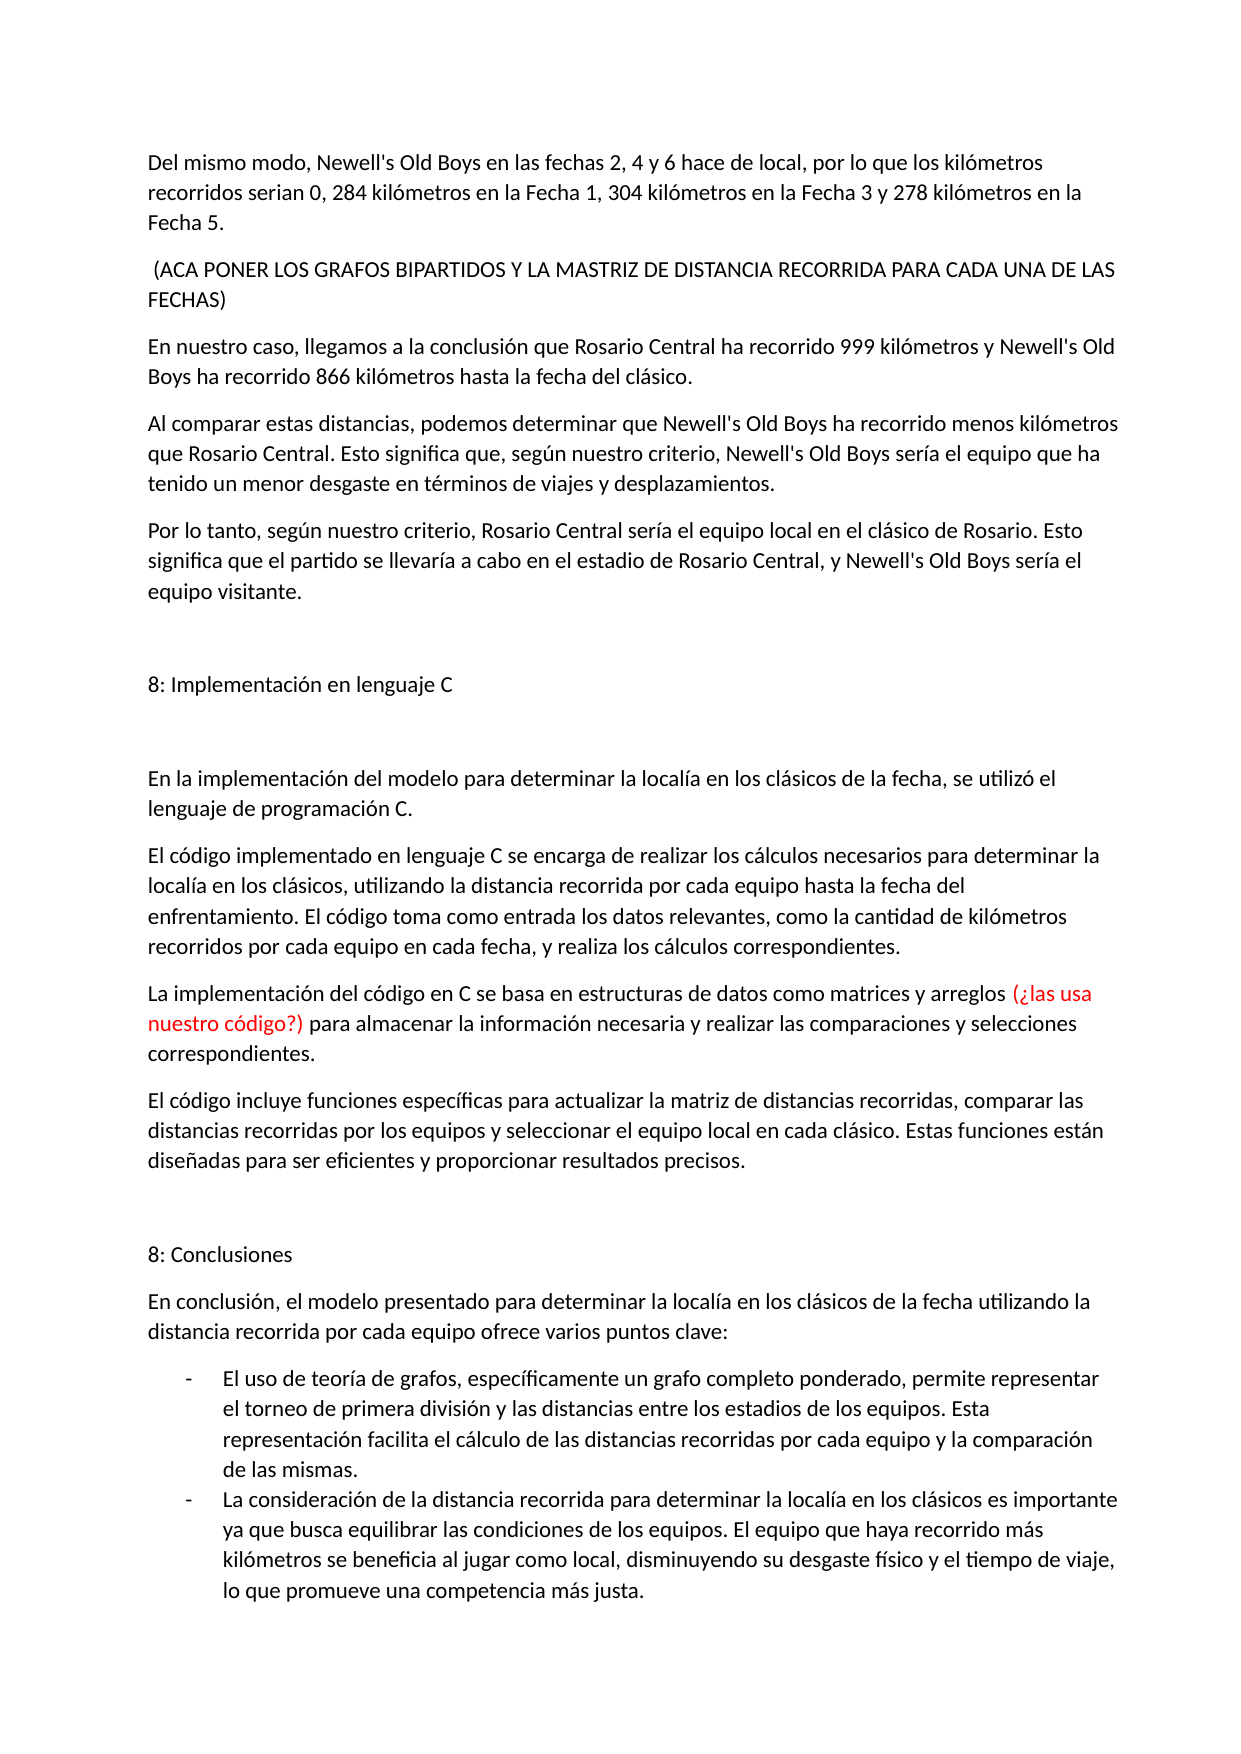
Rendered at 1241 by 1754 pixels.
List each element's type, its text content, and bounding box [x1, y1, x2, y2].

text El código incluye funciones específicas para actualizar la matriz de distancias recorridas, comparar las distancias recorridas por los equipos y seleccionar el equipo local en cada clásico. Estas funciones están diseñadas para ser eficientes y proporcionar resultados precisos. [148, 1086, 1122, 1174]
text Por lo tanto, según nuestro criterio, Rosario Central sería el equipo local en el clásico de Rosario. Esto significa que el partido se llevaría a cabo en el estadio de Rosario Central, y Newell's Old Boys sería el equipo visitante. [148, 516, 1122, 605]
text Del mismo modo, Newell's Old Boys en las fechas 2, 4 y 6 hace de local, por lo que los kilómetros recorridos serian 0, 284 kilómetros en la Fecha 1, 304 kilómetros en la Fecha 3 y 278 kilómetros en la Fecha 5. [148, 148, 1122, 236]
list El uso de teoría de grafos, específicamente un grafo completo ponderado, permite representar el torneo de primera división y las distancias entre los estadios de los equipos. Esta representación facilita el cálculo de las distancias recorridas por cada equipo y la comparación de las mismas. [185, 1364, 1122, 1483]
text Al comparar estas distancias, podemos determinar que Newell's Old Boys ha recorrido menos kilómetros que Rosario Central. Esto significa que, según nuestro criterio, Newell's Old Boys sería el equipo que ha tenido un menor desgaste en términos de viajes y desplazamientos. [148, 409, 1122, 497]
text 8: Implementación en lenguaje C [148, 671, 1122, 698]
text En la implementación del modelo para determinar la localía en los clásicos de la fecha, se utilizó el lenguaje de programación C. [148, 764, 1122, 822]
text En nuestro caso, llegamos a la conclusión que Rosario Central ha recorrido 999 kilómetros y Newell's Old Boys ha recorrido 866 kilómetros hasta la fecha del clásico. [148, 332, 1122, 390]
text El código implementado en lenguaje C se encarga de realizar los cálculos necesarios para determinar la localía en los clásicos, utilizando la distancia recorrida por cada equipo hasta la fecha del enfrentamiento. El código toma como entrada los datos relevantes, como la cantidad de kilómetros recorridos por cada equipo en cada fecha, y realiza los cálculos correspondientes. [148, 841, 1122, 960]
text 8: Conclusiones [148, 1240, 1122, 1268]
text En conclusión, el modelo presentado para determinar la localía en los clásicos de la fecha utilizando la distancia recorrida por cada equipo ofrece varios puntos clave: [148, 1287, 1122, 1345]
list La consideración de la distancia recorrida para determinar la localía en los clásicos es importante ya que busca equilibrar las condiciones de los equipos. El equipo que haya recorrido más kilómetros se beneficia al jugar como local, disminuyendo su desgaste físico y el tiempo de viaje, lo que promueve una competencia más justa. [185, 1485, 1122, 1604]
text La implementación del código en C se basa en estructuras de datos como matrices y arreglos (¿las usa nuestro código?) para almacenar la información necesaria y realizar las comparaciones y selecciones correspondientes. [148, 979, 1122, 1067]
text (ACA PONER LOS GRAFOS BIPARTIDOS Y LA MASTRIZ DE DISTANCIA RECORRIDA PARA CADA UNA DE LAS FECHAS) [148, 255, 1122, 313]
